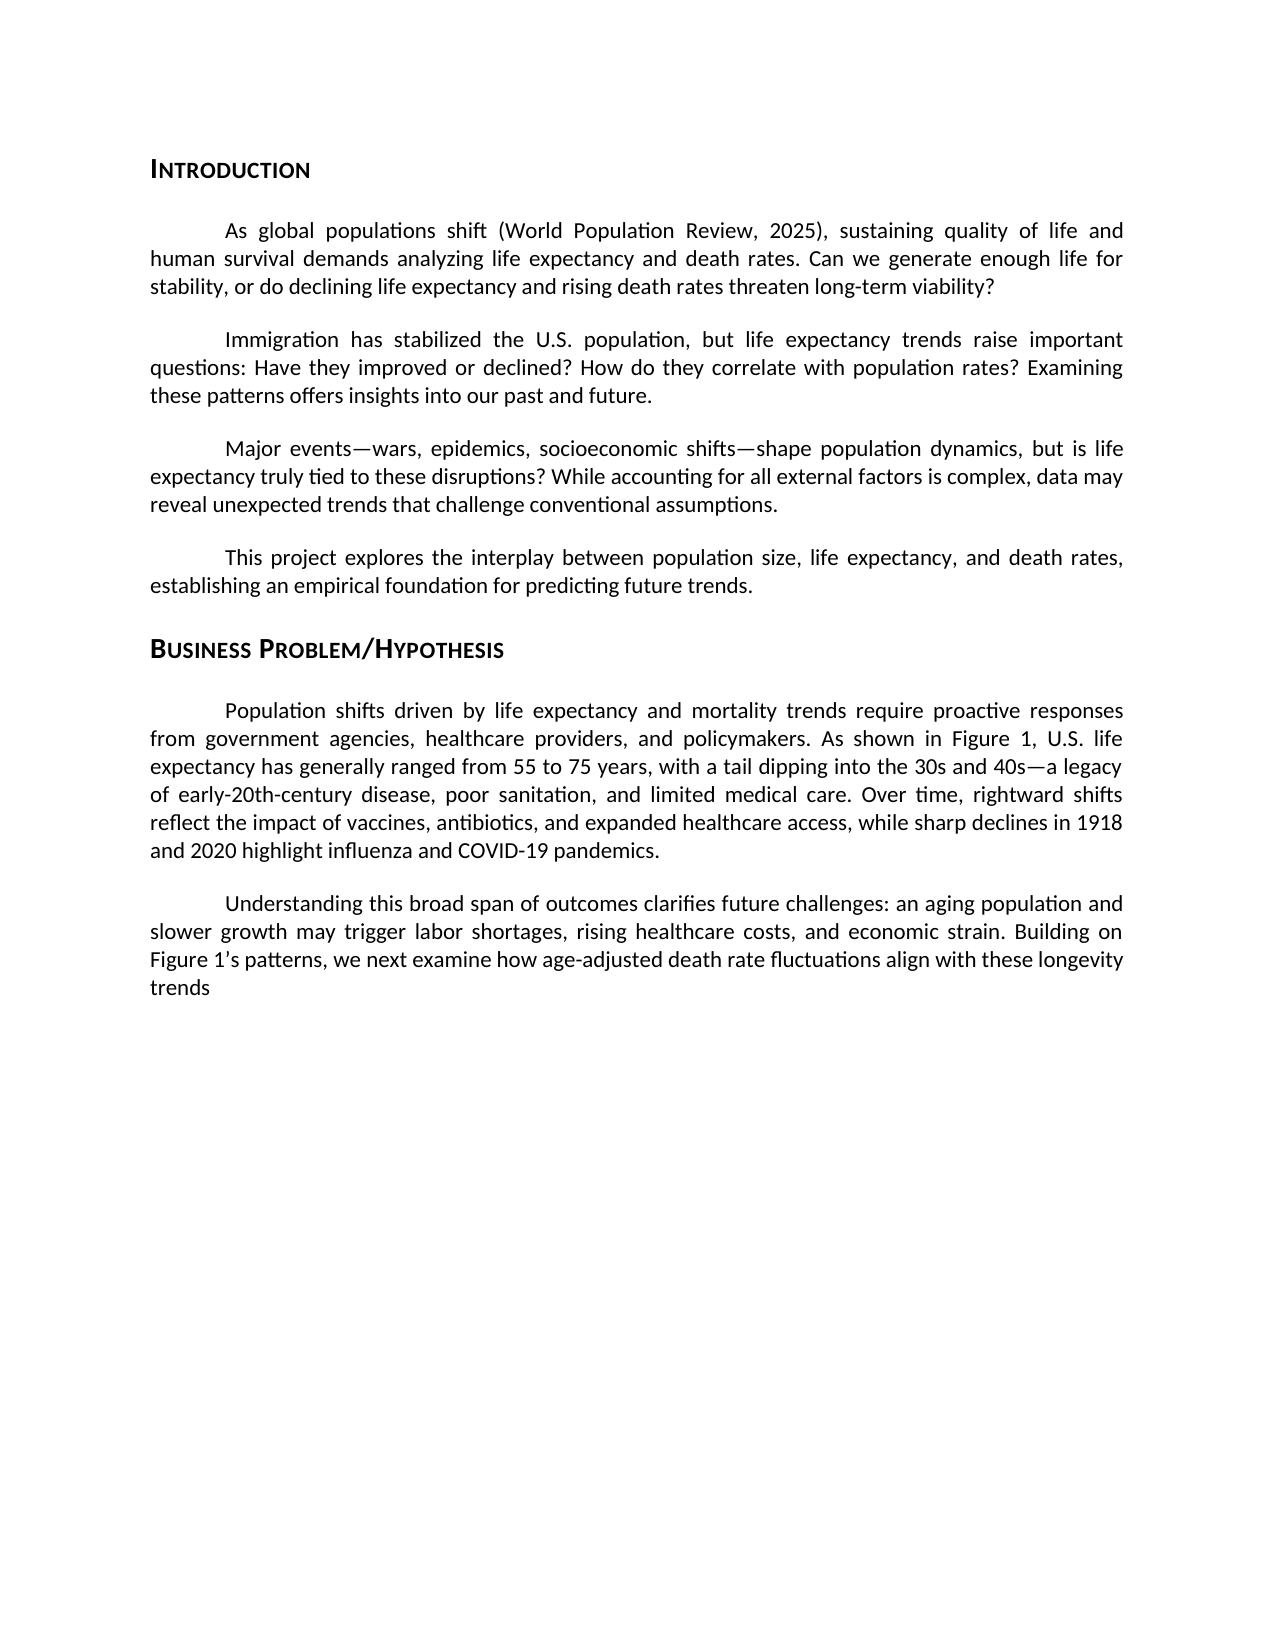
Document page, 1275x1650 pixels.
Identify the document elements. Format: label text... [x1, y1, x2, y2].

text Population shifts driven by life expectancy and mortality trends require proactive responses from government agencies, healthcare providers, and policymakers. As shown in Figure 1, U.S. life expectancy has generally ranged from 55 to 75 years, with a tail dipping into the 30s and 40s—a legacy of early-20th-century disease, poor sanitation, and limited medical care. Over time, rightward shifts reflect the impact of vaccines, antibiotics, and expanded healthcare access, while sharp declines in 1918 and 2020 highlight influenza and COVID-19 pandemics. [150, 696, 1125, 864]
text Understanding this broad span of outcomes clarifies future challenges: an aging population and slower growth may trigger labor shortages, rising healthcare costs, and economic strain. Building on Figure 1’s patterns, we next examine how age-adjusted death rate fluctuations align with these longevity trends [150, 889, 1125, 1002]
text This project explores the interplay between population size, life expectancy, and death rates, establishing an empirical foundation for predicting future trends. [150, 543, 1125, 599]
subtitle Business Problem/Hypothesis [150, 630, 1125, 666]
text Immigration has stabilized the U.S. population, but life expectancy trends raise important questions: Have they improved or declined? How do they correlate with population rates? Examining these patterns offers insights into our past and future. [150, 325, 1125, 409]
subtitle Introduction [150, 150, 1125, 186]
text As global populations shift (World Population Review, 2025), sustaining quality of life and human survival demands analyzing life expectancy and death rates. Can we generate enough life for stability, or do declining life expectancy and rising death rates threaten long-term viability? [150, 216, 1125, 300]
text Major events—wars, epidemics, socioeconomic shifts—shape population dynamics, but is life expectancy truly tied to these disruptions? While accounting for all external factors is complex, data may reveal unexpected trends that challenge conventional assumptions. [150, 434, 1125, 518]
